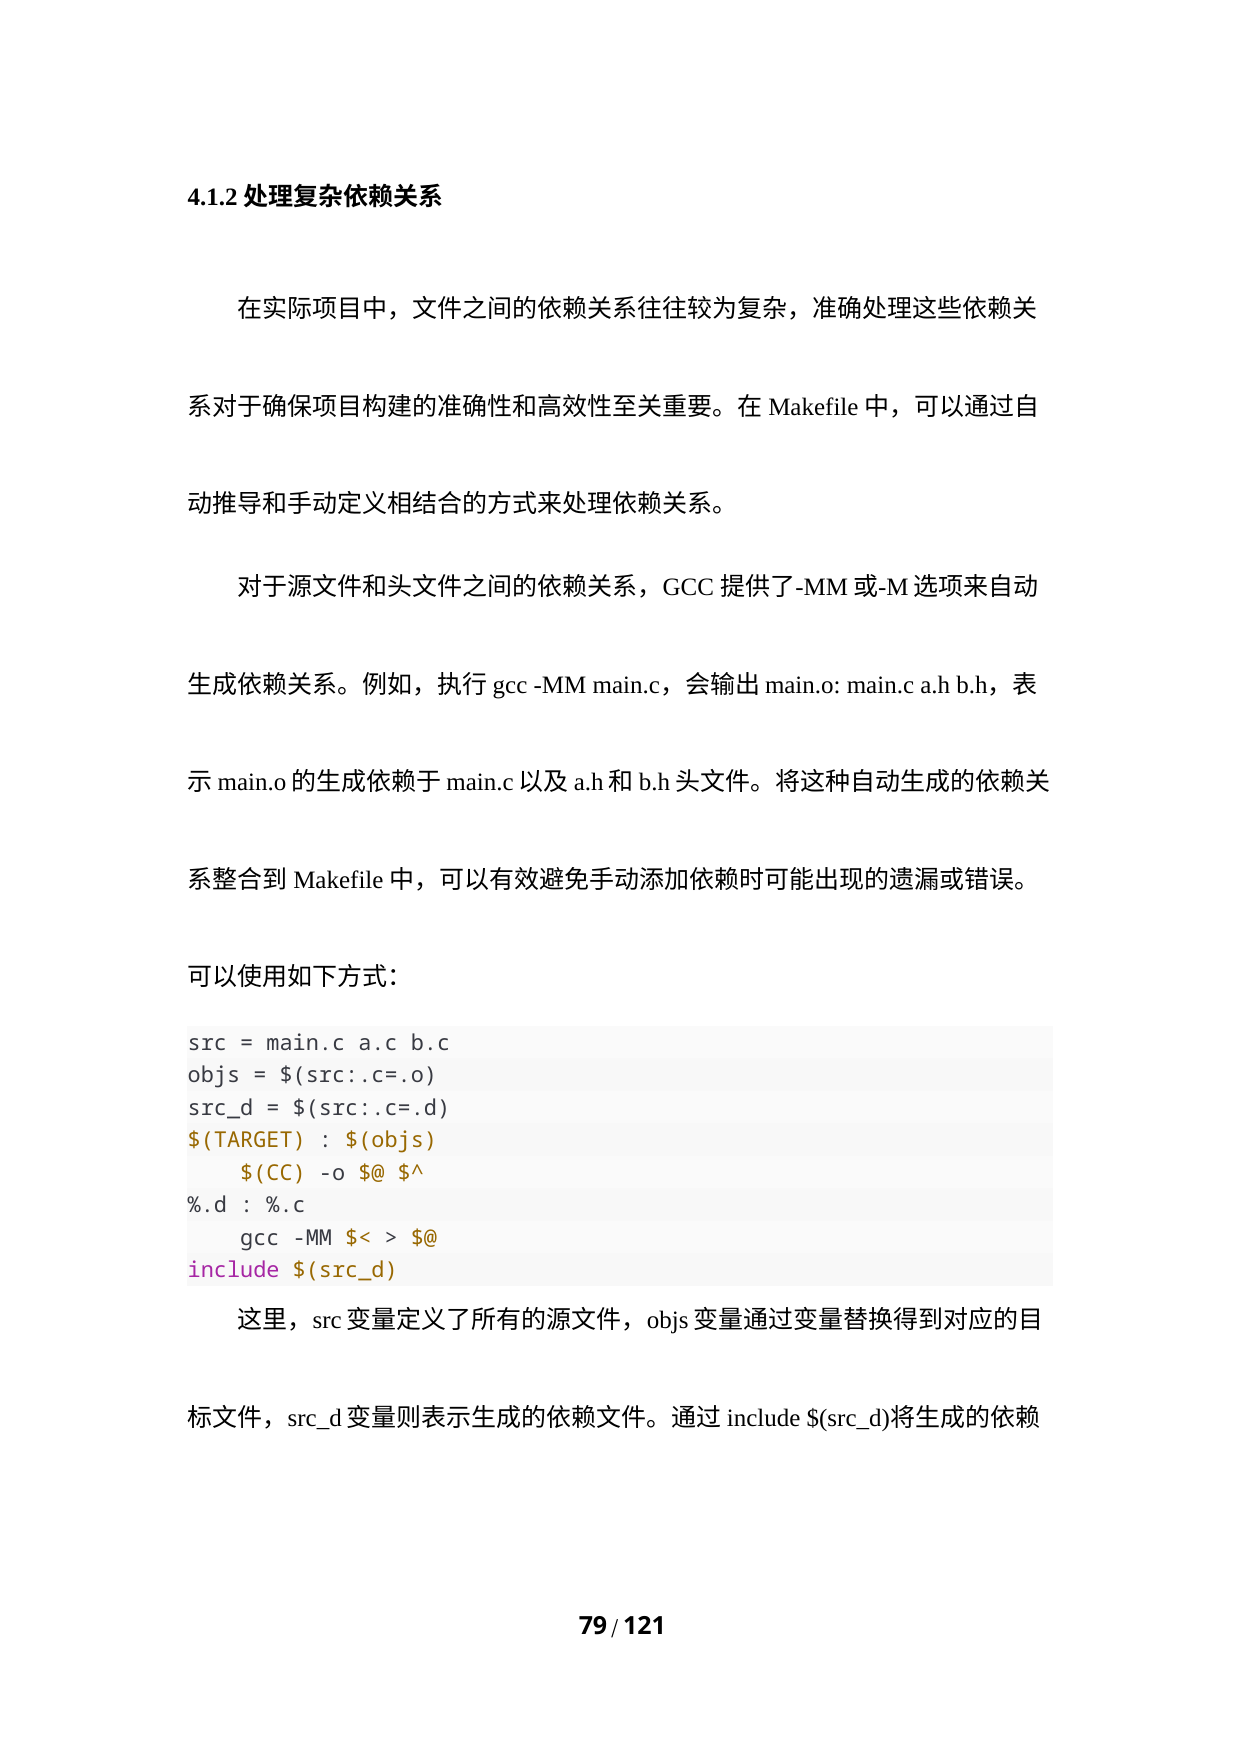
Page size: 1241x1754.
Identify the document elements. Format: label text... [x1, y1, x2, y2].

text 在实际项目中，文件之间的依赖关系往往较为复杂，准确处理这些依赖关系对于确保项目构建的准确性和高效性至关重要。在 Makefile 中，可以通过自动推导和手动定义相结合的方式来处理依赖关系。 [187, 274, 1053, 534]
text src_d = $(src:.c=.d) [187, 1091, 1053, 1123]
text 这里，src变量定义了所有的源文件，objs变量通过变量替换得到对应的目标文件，src_d变量则表示生成的依赖文件。通过include $(src_d)将生成的依赖文件包含进来，Make 在执行时会根据这些依赖关系准确地判断哪些文件需要重新编译。 [187, 1286, 1053, 1448]
text 对于源文件和头文件之间的依赖关系，GCC 提供了-MM或-M选项来自动生成依赖关系。例如，执行gcc -MM main.c，会输出main.o: main.c a.h b.h，表示main.o的生成依赖于main.c以及a.h和b.h头文件。将这种自动生成的依赖关系整合到 Makefile 中，可以有效避免手动添加依赖时可能出现的遗漏或错误。可以使用如下方式： [187, 552, 1053, 1007]
text objs = $(src:.c=.o) [187, 1058, 1053, 1091]
text %.d : %.c [187, 1188, 1053, 1221]
text include $(src_d) [187, 1253, 1053, 1286]
text src = main.c a.c b.c [187, 1026, 1053, 1058]
text gcc -MM $< > $@ [187, 1221, 1053, 1253]
text 4.1.2 处理复杂依赖关系 [187, 162, 1053, 227]
text $(TARGET) : $(objs) [187, 1123, 1053, 1156]
text $(CC) -o $@ $^ [187, 1156, 1053, 1188]
